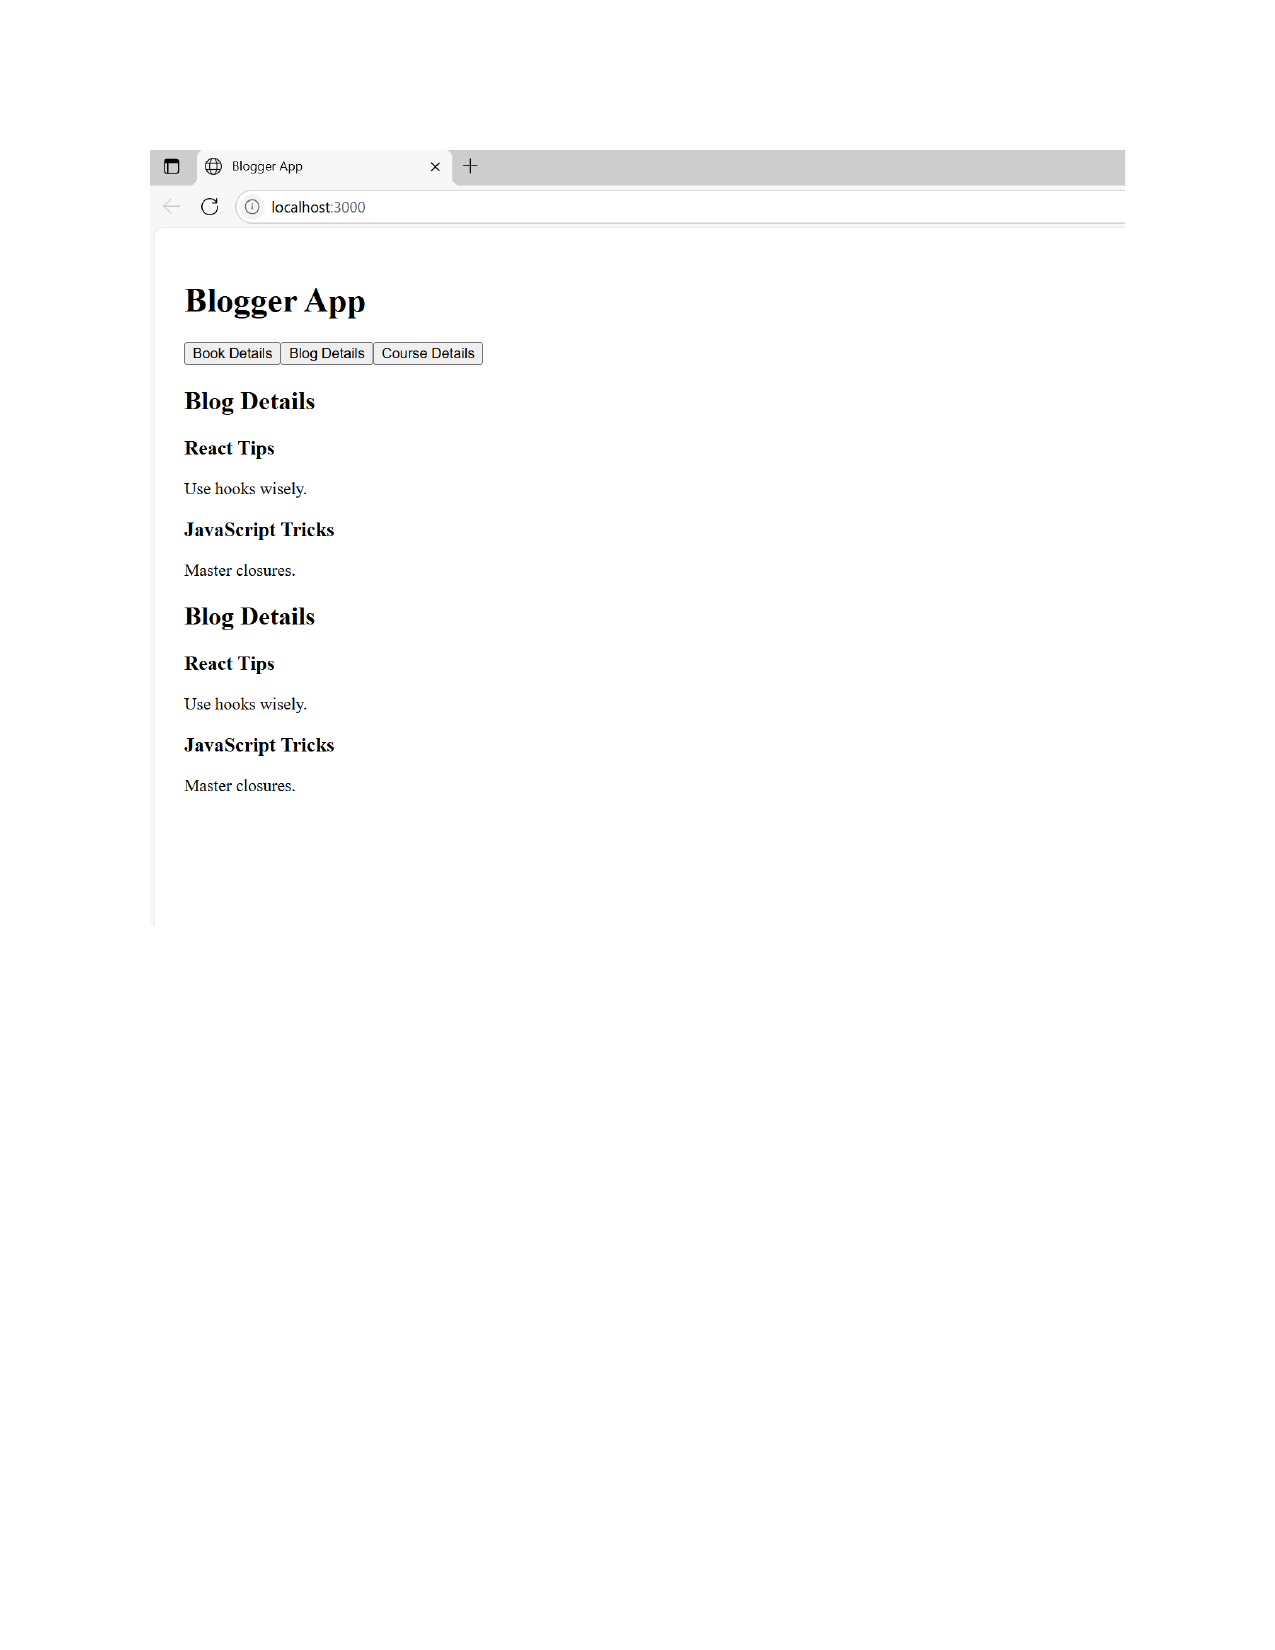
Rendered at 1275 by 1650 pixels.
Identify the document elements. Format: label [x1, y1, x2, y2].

picture [150, 150, 1125, 926]
